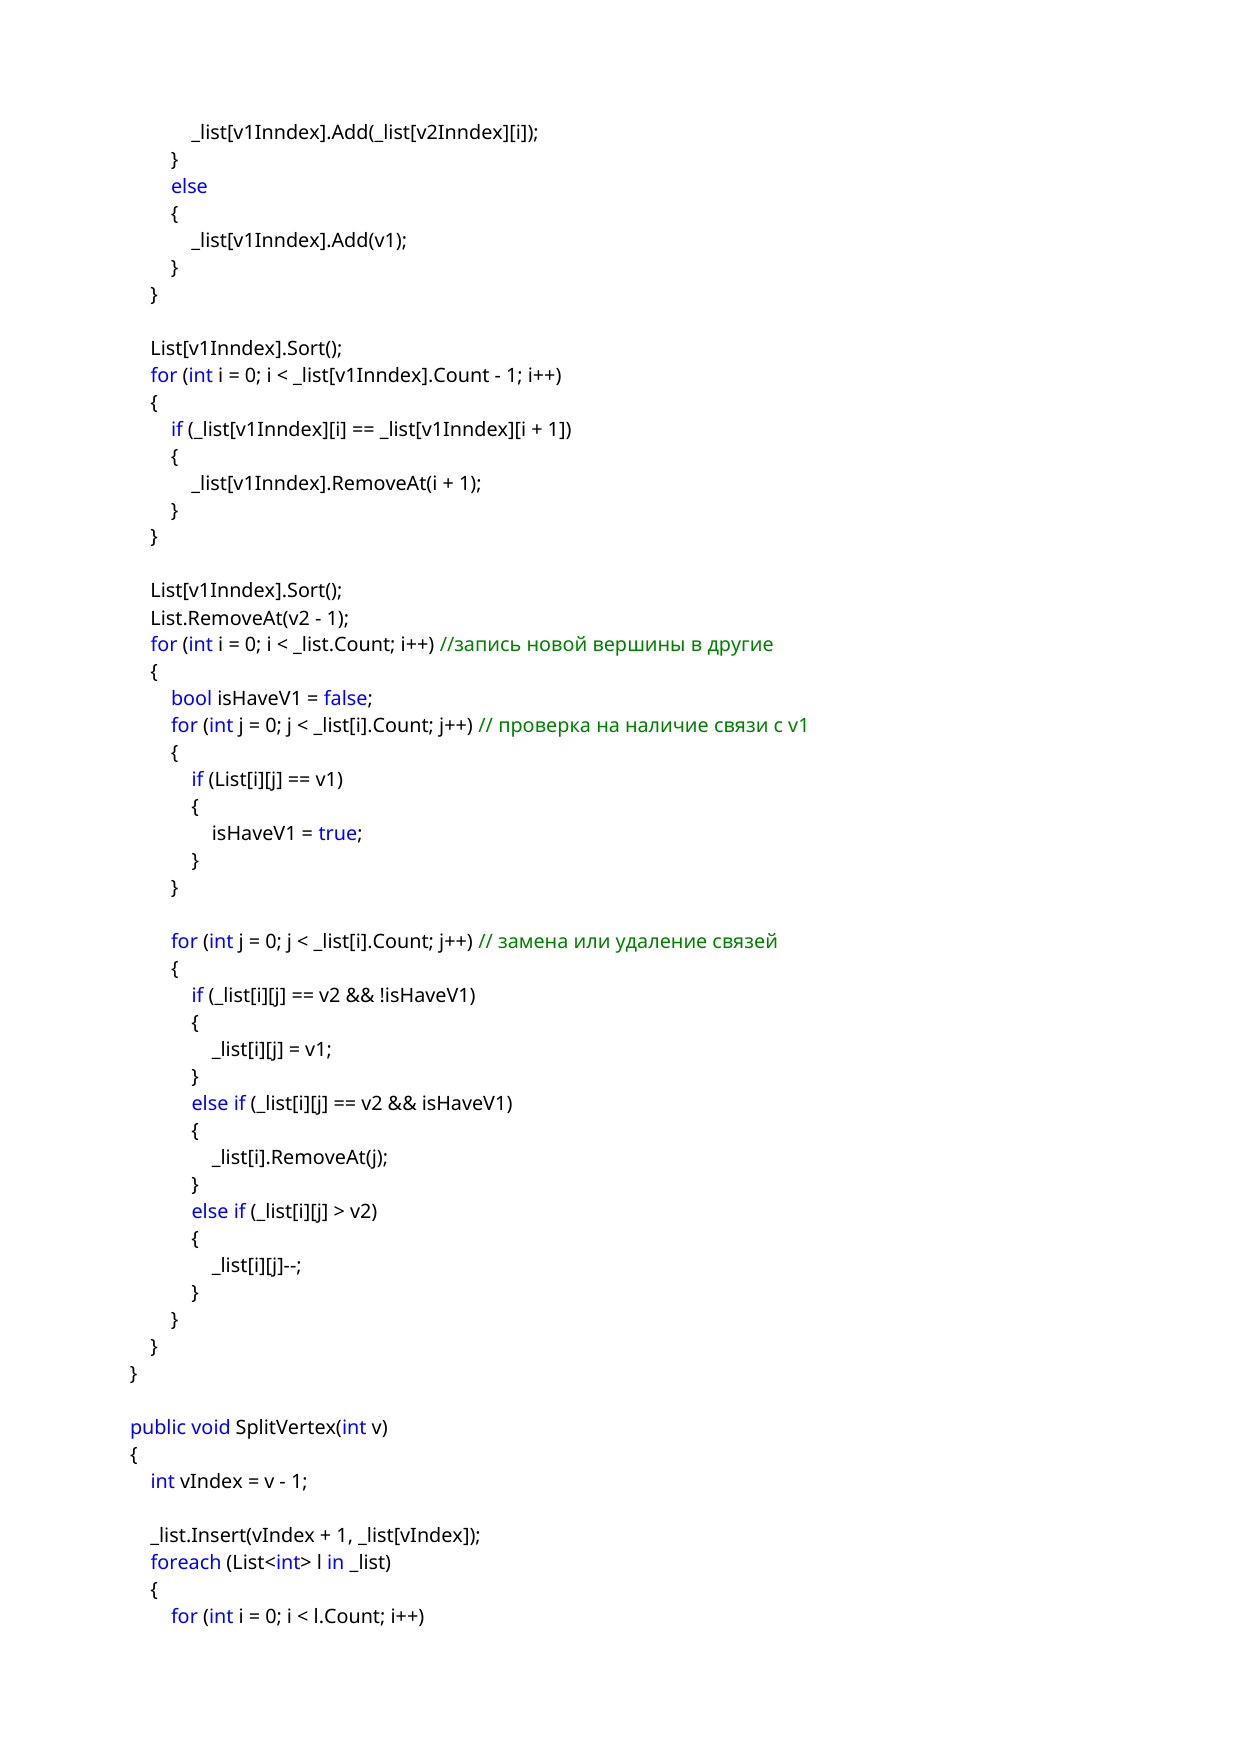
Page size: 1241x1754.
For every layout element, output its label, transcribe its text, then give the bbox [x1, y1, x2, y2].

text if (_list[v1Inndex][i] == _list[v1Inndex][i + 1]) [89, 415, 1152, 442]
text } [89, 496, 1152, 523]
text List[v1Inndex].Sort(); [89, 334, 1152, 361]
text for (int i = 0; i < _list.Count; i++) //запись новой вершины в другие [89, 631, 1152, 658]
text { [89, 1116, 1152, 1143]
text } [89, 873, 1152, 901]
text else if (_list[i][j] > v2) [89, 1197, 1152, 1224]
text else if (_list[i][j] == v2 && isHaveV1) [89, 1089, 1152, 1116]
text { [89, 793, 1152, 819]
text } [89, 1332, 1152, 1359]
text { [89, 1008, 1152, 1035]
text if (_list[i][j] == v2 && !isHaveV1) [89, 981, 1152, 1008]
text } [89, 253, 1152, 280]
text isHaveV1 = true; [89, 819, 1152, 847]
text } [89, 847, 1152, 873]
text } [89, 523, 1152, 550]
text for (int i = 0; i < l.Count; i++) [89, 1602, 1152, 1629]
text if (List[i][j] == v1) [89, 766, 1152, 793]
text public void SplitVertex(int v) [89, 1413, 1152, 1440]
text for (int i = 0; i < _list[v1Inndex].Count - 1; i++) [89, 361, 1152, 388]
text List[v1Inndex].Sort(); [89, 577, 1152, 604]
text _list[v1Inndex].Add(_list[v2Inndex][i]); [89, 118, 1152, 145]
text } [89, 1278, 1152, 1305]
text { [89, 388, 1152, 415]
text for (int j = 0; j < _list[i].Count; j++) // замена или удаление связей [89, 927, 1152, 954]
text { [89, 1224, 1152, 1251]
text List.RemoveAt(v2 - 1); [89, 604, 1152, 631]
text { [89, 739, 1152, 766]
text } [89, 145, 1152, 172]
text _list[v1Inndex].RemoveAt(i + 1); [89, 469, 1152, 496]
text } [89, 1062, 1152, 1089]
text bool isHaveV1 = false; [89, 685, 1152, 712]
text { [89, 954, 1152, 981]
text } [89, 1305, 1152, 1332]
text { [89, 199, 1152, 226]
text _list[i][j]--; [89, 1251, 1152, 1278]
text { [89, 1575, 1152, 1602]
text } [89, 1359, 1152, 1386]
text else [89, 172, 1152, 199]
text { [89, 442, 1152, 469]
text { [89, 1440, 1152, 1467]
text _list.Insert(vIndex + 1, _list[vIndex]); [89, 1521, 1152, 1548]
text _list[v1Inndex].Add(v1); [89, 226, 1152, 253]
text _list[i].RemoveAt(j); [89, 1143, 1152, 1170]
text } [89, 1170, 1152, 1197]
text { [89, 658, 1152, 685]
text _list[i][j] = v1; [89, 1035, 1152, 1062]
text int vIndex = v - 1; [89, 1467, 1152, 1494]
text for (int j = 0; j < _list[i].Count; j++) // проверка на наличие связи с v1 [89, 712, 1152, 739]
text } [89, 280, 1152, 307]
text foreach (List<int> l in _list) [89, 1548, 1152, 1575]
